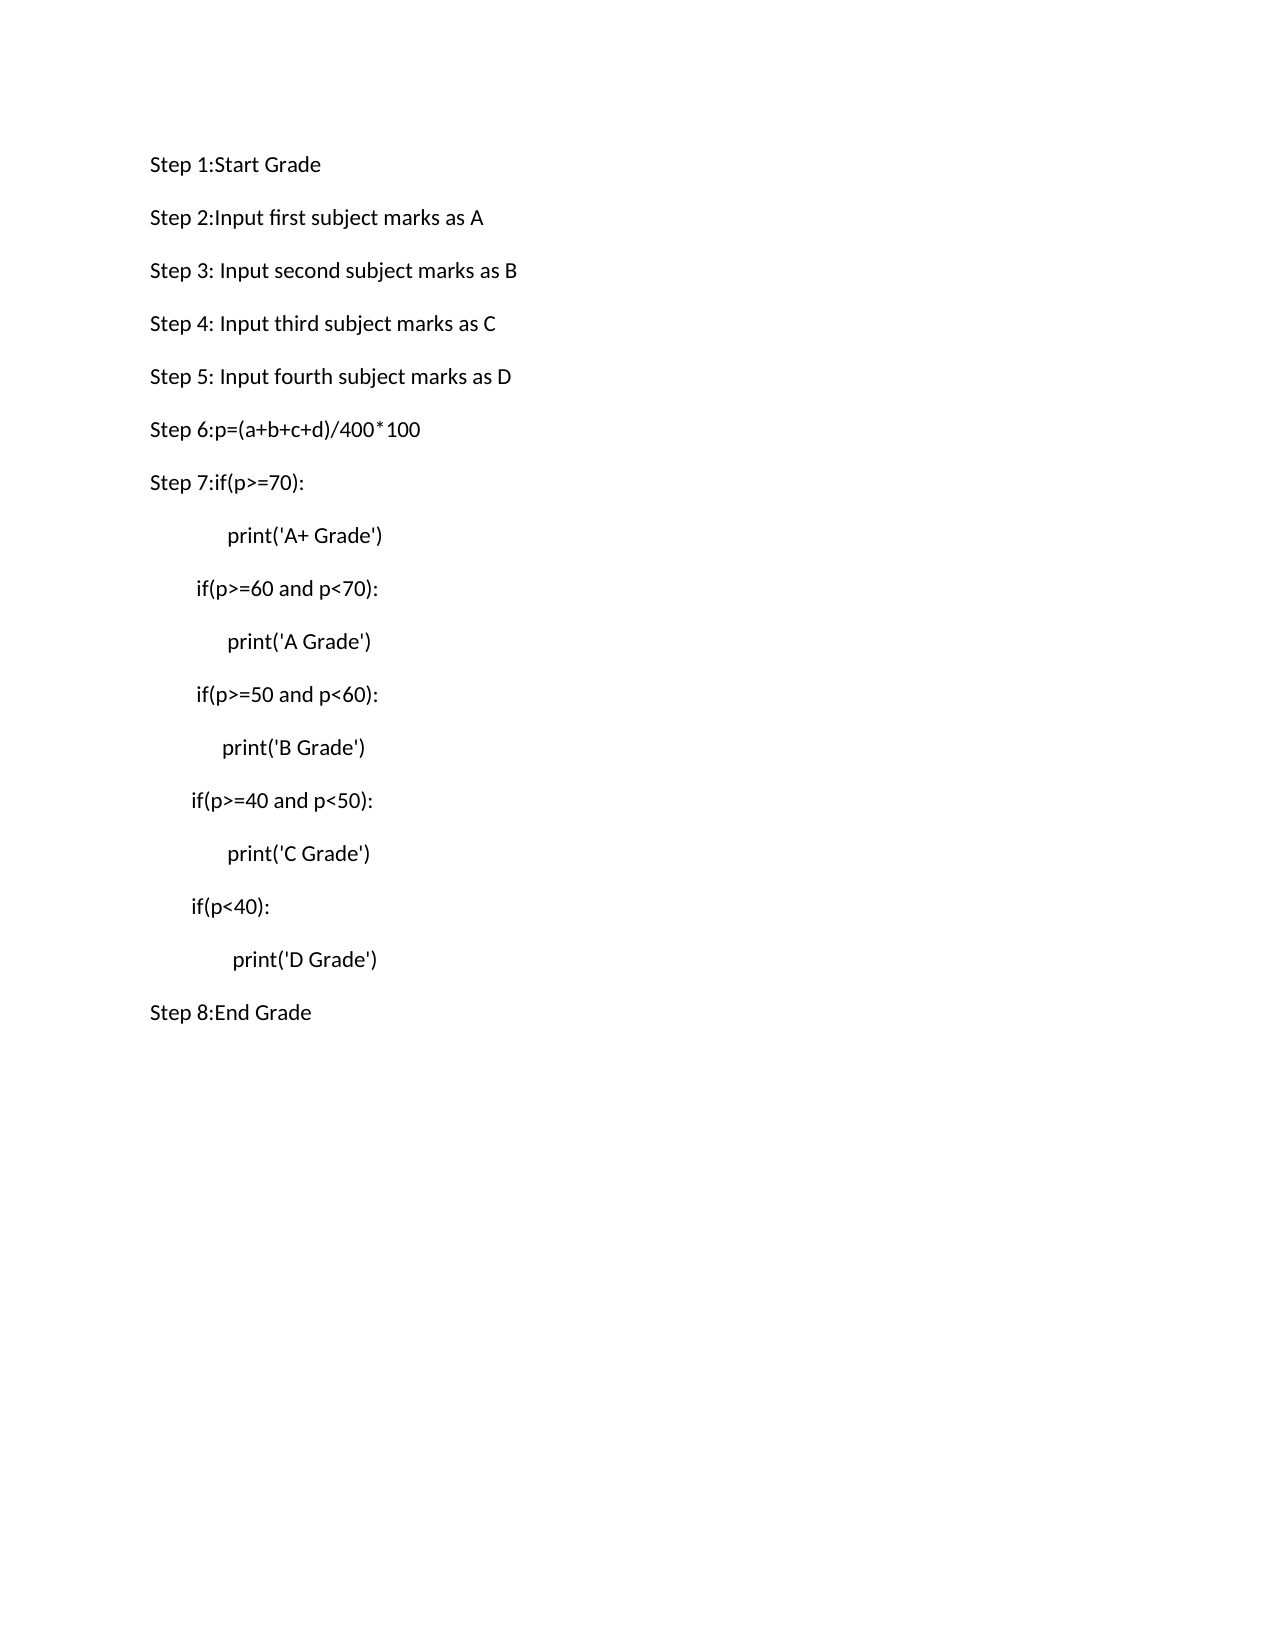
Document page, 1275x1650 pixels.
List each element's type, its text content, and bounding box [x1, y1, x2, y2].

text Step 1:Start Grade [150, 150, 1125, 178]
text print('A+ Grade') [150, 521, 1125, 549]
text Step 4: Input third subject marks as C [150, 309, 1125, 337]
text Step 7:if(p>=70): [150, 468, 1125, 496]
text print('A Grade') [150, 627, 1125, 655]
text Step 5: Input fourth subject marks as D [150, 362, 1125, 390]
text if(p>=40 and p<50): [150, 786, 1125, 814]
text print('D Grade') [150, 945, 1125, 973]
text if(p>=50 and p<60): [150, 680, 1125, 708]
text Step 6:p=(a+b+c+d)/400*100 [150, 415, 1125, 443]
text print('B Grade') [150, 733, 1125, 761]
text Step 2:Input first subject marks as A [150, 203, 1125, 231]
text Step 8:End Grade [150, 998, 1125, 1026]
text Step 3: Input second subject marks as B [150, 256, 1125, 284]
text if(p>=60 and p<70): [150, 574, 1125, 602]
text if(p<40): [150, 892, 1125, 920]
text print('C Grade') [150, 839, 1125, 867]
